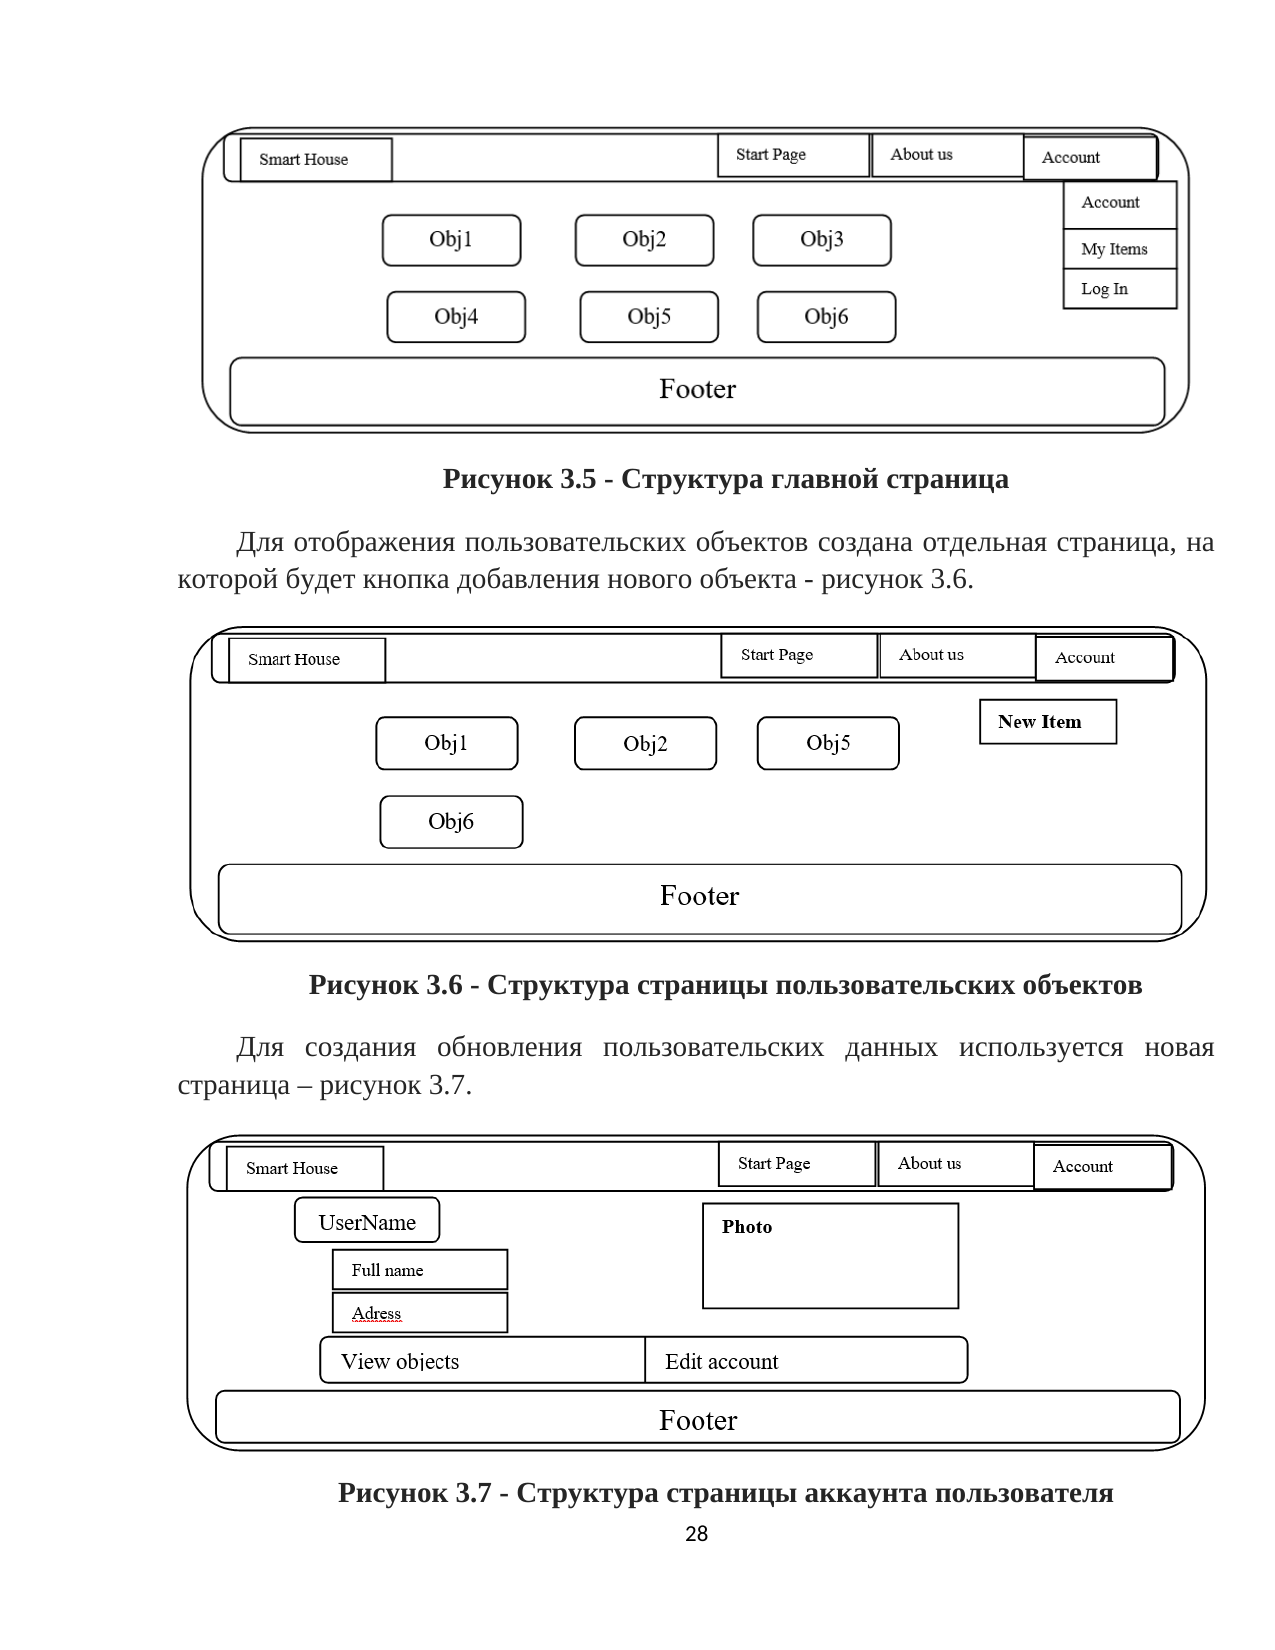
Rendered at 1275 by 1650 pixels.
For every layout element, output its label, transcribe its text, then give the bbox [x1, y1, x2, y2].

text Рисунок 3.6 - Структура страницы пользовательских объектов [177, 964, 1216, 1002]
text Для отображения пользовательских объектов создана отдельная страница, на которой будет кнопка добавления нового объекта - рисунок 3.6. [177, 521, 1216, 596]
text Рисунок 3.7 - Структура страницы аккаунта пользователя [177, 1473, 1216, 1510]
picture [177, 118, 1216, 447]
text Для создания обновления пользовательских данных используется новая страница – рисунок 3.7. [177, 1027, 1216, 1102]
picture [177, 621, 1216, 952]
text Рисунок 3.5 - Структура главной страница [177, 459, 1216, 496]
picture [177, 1126, 1216, 1461]
